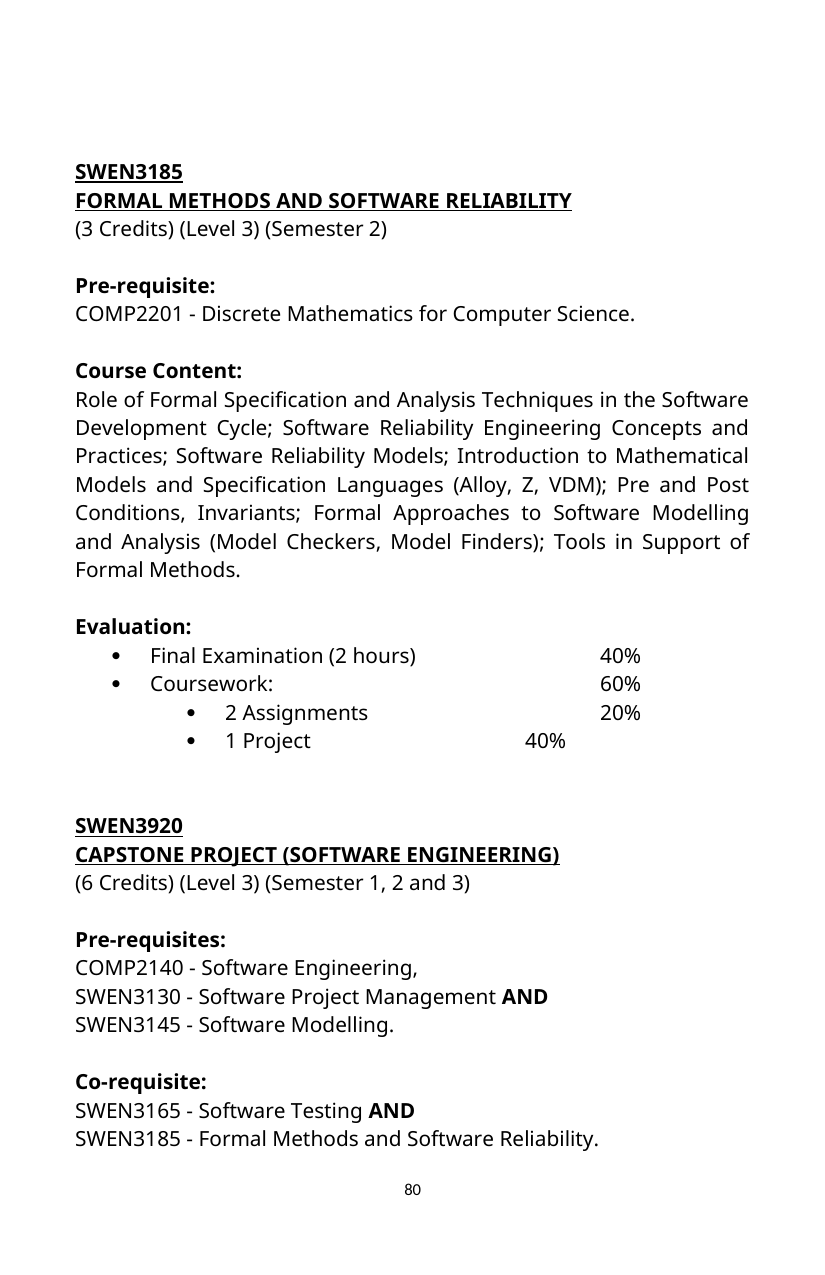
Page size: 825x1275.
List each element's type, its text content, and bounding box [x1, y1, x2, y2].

list Final Examination (2 hours) 40% [112, 641, 750, 669]
text Course Content: [75, 356, 750, 385]
text (3 Credits) (Level 3) (Semester 2) [75, 214, 750, 243]
list Coursework: 60% [112, 669, 750, 698]
text FORMAL METHODS AND SOFTWARE RELIABILITY [75, 186, 750, 214]
text CAPSTONE PROJECT (SOFTWARE ENGINEERING) [75, 840, 750, 868]
text SWEN3145 - Software Modelling. [75, 1010, 750, 1039]
text SWEN3165 - Software Testing AND [75, 1096, 750, 1124]
text COMP2140 - Software Engineering, [75, 953, 750, 982]
text (6 Credits) (Level 3) (Semester 1, 2 and 3) [75, 868, 750, 897]
text Pre-requisite: [75, 271, 750, 299]
text Pre-requisites: [75, 925, 750, 953]
text Evaluation: [75, 612, 750, 641]
text SWEN3185 - Formal Methods and Software Reliability. [75, 1124, 750, 1153]
text Role of Formal Specification and Analysis Techniques in the Software Development Cycle; Software Reliability Engineering Concepts and Practices; Software Reliability Models; Introduction to Mathematical Models and Specification Languages (Alloy, Z, VDM); Pre and Post Conditions, Invariants; Formal Approaches to Software Modelling and Analysis (Model Checkers, Model Finders); Tools in Support of Formal Methods. [75, 385, 750, 584]
text SWEN3920 [75, 811, 750, 840]
text Co-requisite: [75, 1067, 750, 1096]
text COMP2201 - Discrete Mathematics for Computer Science. [75, 299, 750, 328]
text SWEN3130 - Software Project Management AND [75, 982, 750, 1010]
list 2 Assignments 20% [187, 698, 750, 726]
text SWEN3185 [75, 157, 750, 186]
list 1 Project 40% [187, 726, 750, 754]
